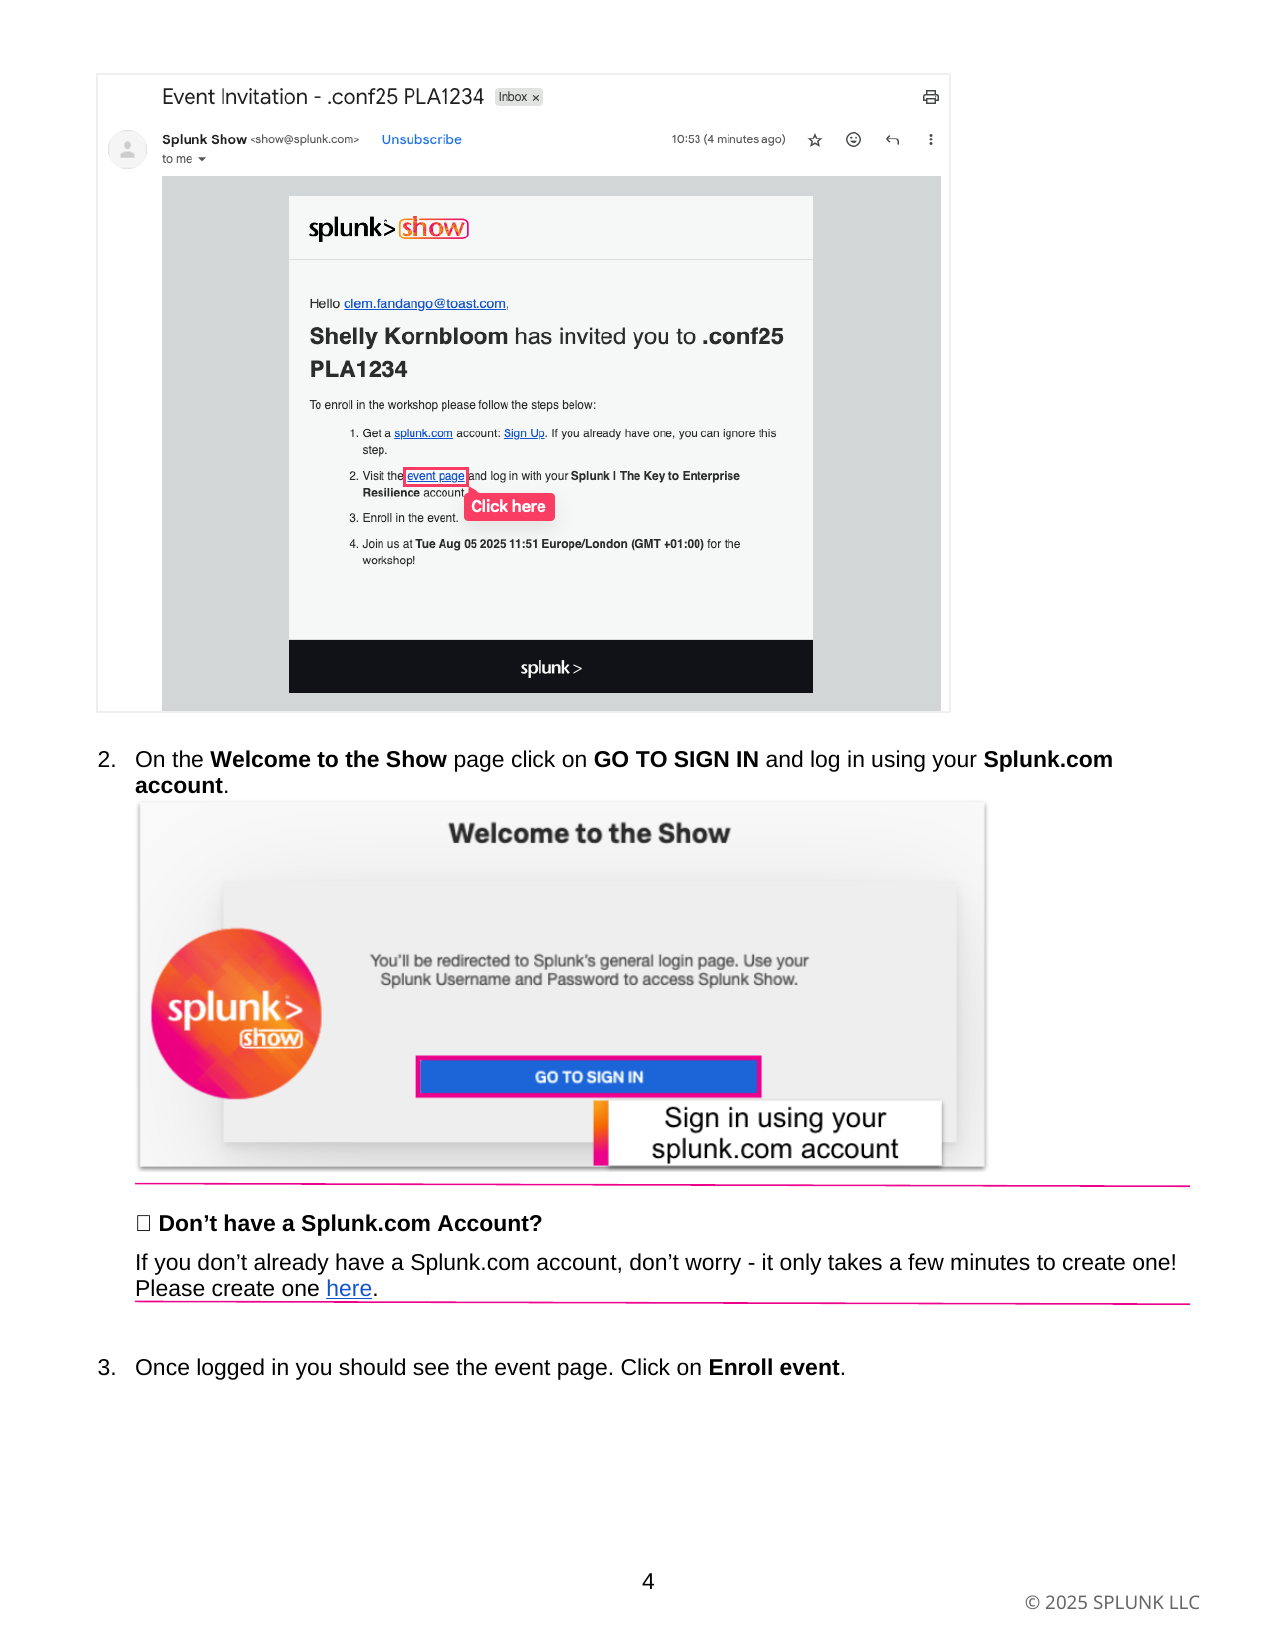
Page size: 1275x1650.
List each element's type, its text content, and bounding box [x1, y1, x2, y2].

list Once logged in you should see the event page. Click on Enroll event. [97, 1354, 1199, 1381]
picture [135, 798, 990, 1172]
text 🔑 Don’t have a Splunk.com Account? [135, 1210, 1199, 1236]
list On the Welcome to the Show page click on GO TO SIGN IN and log in using your Splunk.com account. [97, 746, 1199, 798]
text If you don’t already have a Splunk.com account, don’t worry - it only takes a few minutes to create one! Please create one here. [135, 1249, 1199, 1302]
picture [98, 75, 949, 711]
